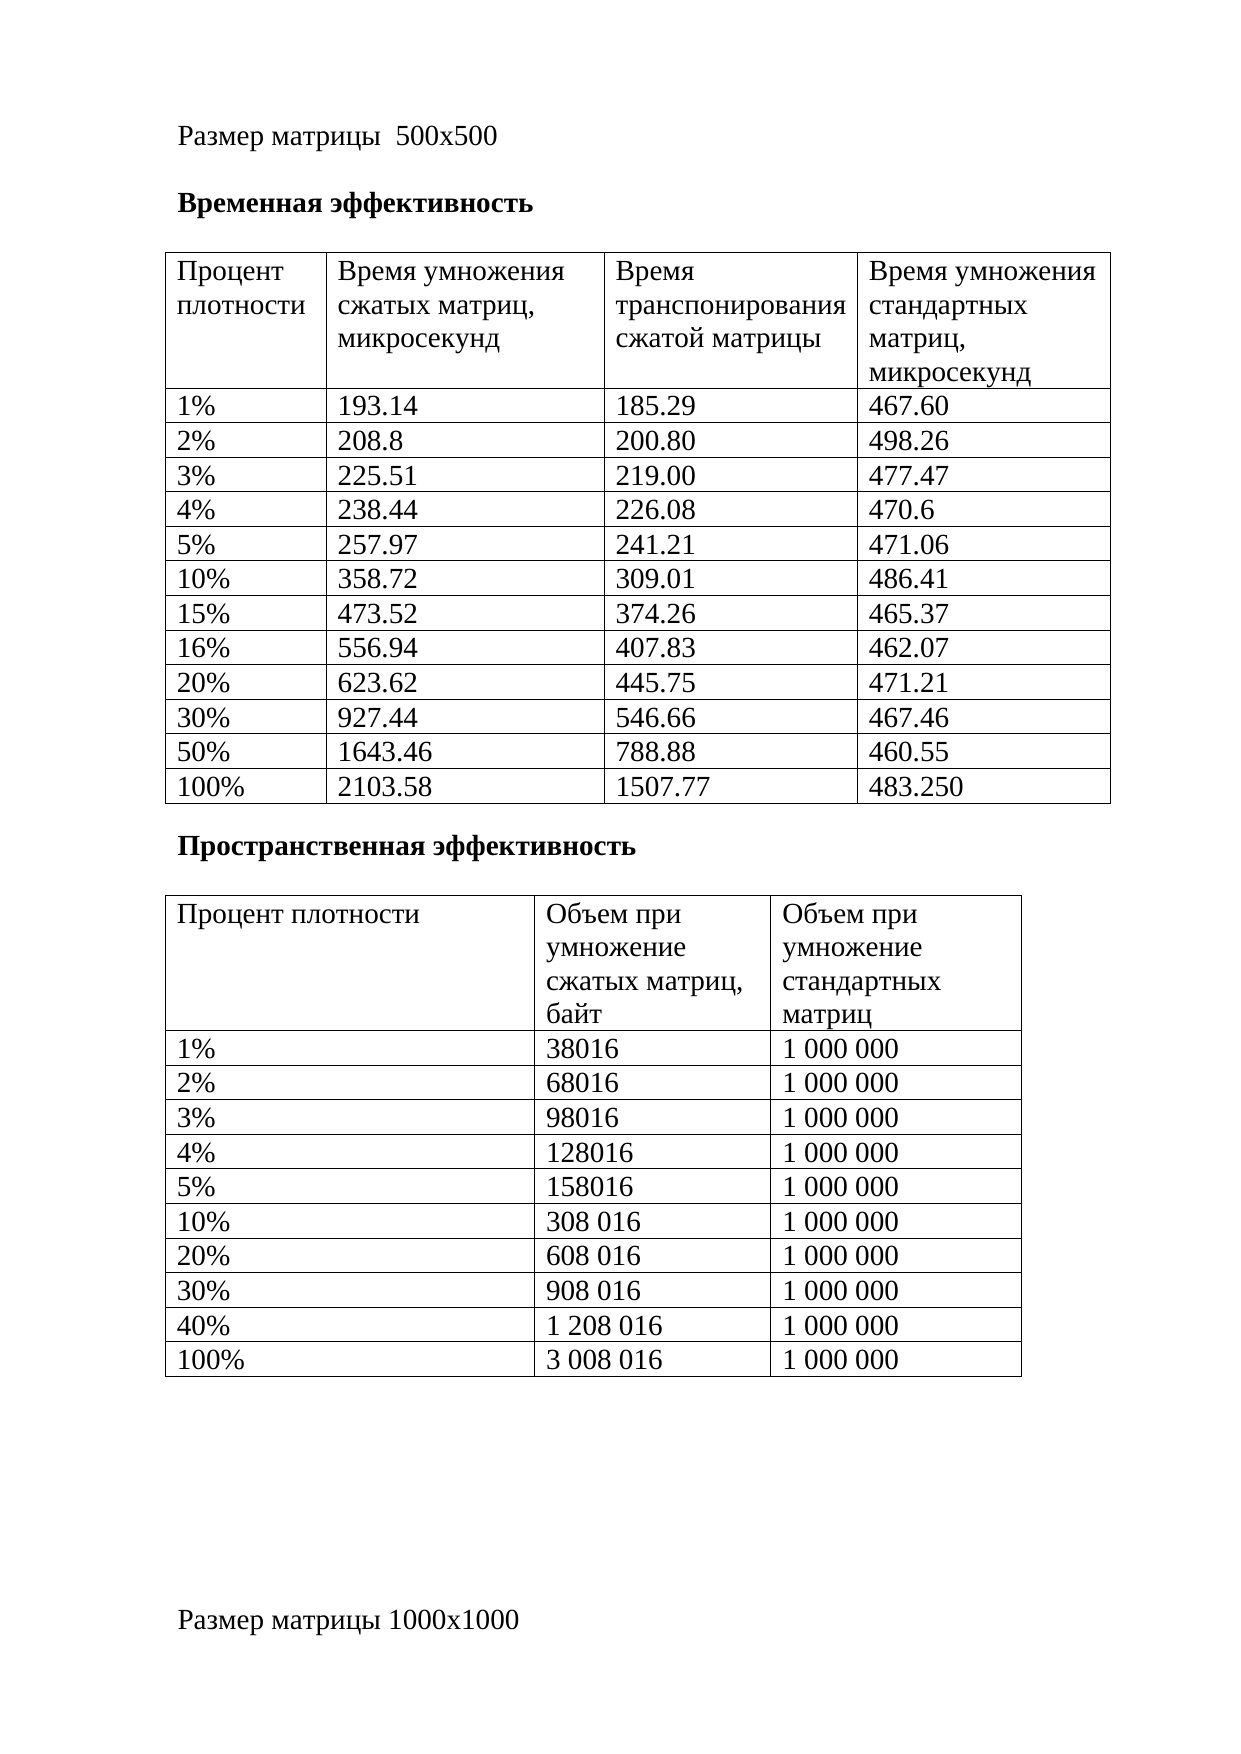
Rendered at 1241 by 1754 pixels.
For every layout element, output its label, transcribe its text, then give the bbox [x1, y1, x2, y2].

table_cell 20% [166, 1239, 534, 1272]
table_cell 1% [166, 389, 326, 422]
table_cell 3% [166, 1100, 534, 1134]
table_cell 200.80 [605, 423, 857, 457]
table_cell 608 016 [535, 1239, 770, 1272]
table_header Процент плотности [166, 896, 534, 1030]
table_cell 2% [166, 423, 326, 457]
table_cell 471.06 [858, 527, 1110, 560]
table_cell 50% [166, 734, 326, 768]
table_cell 788.88 [605, 734, 857, 768]
table_cell 100% [166, 1342, 534, 1376]
table_cell 158016 [535, 1169, 770, 1203]
table_cell 473.52 [327, 596, 604, 629]
table_cell 467.60 [858, 389, 1110, 422]
table_cell 5% [166, 1169, 534, 1203]
table_cell 257.97 [327, 527, 604, 560]
table_cell 1 000 000 [771, 1066, 1021, 1099]
table_cell 471.21 [858, 665, 1110, 699]
table_cell 30% [166, 700, 326, 733]
table_cell 445.75 [605, 665, 857, 699]
table_cell 465.37 [858, 596, 1110, 629]
table_cell 1 000 000 [771, 1342, 1021, 1376]
list Размер матрицы 1000x1000 [177, 1602, 1152, 1636]
table_cell 1 000 000 [771, 1273, 1021, 1307]
table_cell 10% [166, 1204, 534, 1237]
table_cell 219.00 [605, 458, 857, 491]
table_cell 927.44 [327, 700, 604, 733]
table_cell 1 000 000 [771, 1100, 1021, 1134]
table_cell 226.08 [605, 492, 857, 526]
table_cell 128016 [535, 1135, 770, 1168]
table_cell 483.250 [858, 769, 1110, 802]
table_cell 358.72 [327, 561, 604, 595]
table_cell 1507.77 [605, 769, 857, 802]
list Пространственная эффективность [177, 828, 1152, 861]
table_cell 374.26 [605, 596, 857, 629]
table_cell 98016 [535, 1100, 770, 1134]
table_cell 38016 [535, 1031, 770, 1064]
table_cell 1643.46 [327, 734, 604, 768]
table_cell 498.26 [858, 423, 1110, 457]
table_cell 30% [166, 1273, 534, 1307]
table_header Время умножения стандартных матриц, микросекунд [858, 253, 1110, 387]
table_cell 407.83 [605, 631, 857, 664]
table_cell 309.01 [605, 561, 857, 595]
table_header Время умножения сжатых матриц, микросекунд [327, 253, 604, 387]
table_cell 1% [166, 1031, 534, 1064]
table_cell 2% [166, 1066, 534, 1099]
table_header Объем при умножение сжатых матриц, байт [535, 896, 770, 1030]
table_cell 467.46 [858, 700, 1110, 733]
table_cell 10% [166, 561, 326, 595]
table_cell 308 016 [535, 1204, 770, 1237]
table_cell 40% [166, 1308, 534, 1341]
list Временная эффективность [177, 185, 1152, 219]
table_cell 1 000 000 [771, 1135, 1021, 1168]
table_cell 241.21 [605, 527, 857, 560]
table_cell 1 000 000 [771, 1239, 1021, 1272]
table_cell 4% [166, 492, 326, 526]
table_cell 208.8 [327, 423, 604, 457]
table_cell 470.6 [858, 492, 1110, 526]
table_cell 100% [166, 769, 326, 802]
table_cell 15% [166, 596, 326, 629]
table_cell 16% [166, 631, 326, 664]
table_cell 238.44 [327, 492, 604, 526]
table_cell 460.55 [858, 734, 1110, 768]
table_cell 20% [166, 665, 326, 699]
table_cell 3 008 016 [535, 1342, 770, 1376]
table_cell 477.47 [858, 458, 1110, 491]
table_cell 556.94 [327, 631, 604, 664]
table_cell 225.51 [327, 458, 604, 491]
table_header Процент плотности [166, 253, 326, 387]
table_cell 4% [166, 1135, 534, 1168]
list Размер матрицы 500x500 [177, 118, 1152, 152]
table_cell 462.07 [858, 631, 1110, 664]
table_cell 5% [166, 527, 326, 560]
table_cell 185.29 [605, 389, 857, 422]
table_cell 1 000 000 [771, 1308, 1021, 1341]
table_cell 908 016 [535, 1273, 770, 1307]
table_cell 193.14 [327, 389, 604, 422]
table_cell 1 000 000 [771, 1204, 1021, 1237]
table_cell 1 000 000 [771, 1031, 1021, 1064]
table_cell 623.62 [327, 665, 604, 699]
table_cell 546.66 [605, 700, 857, 733]
table_header Время транспонирования сжатой матрицы [605, 253, 857, 387]
table_cell 1 000 000 [771, 1169, 1021, 1203]
table_cell 68016 [535, 1066, 770, 1099]
table_cell 3% [166, 458, 326, 491]
table_header Объем при умножение стандартных матриц [771, 896, 1021, 1030]
table_cell 2103.58 [327, 769, 604, 802]
table_cell 1 208 016 [535, 1308, 770, 1341]
table_cell 486.41 [858, 561, 1110, 595]
